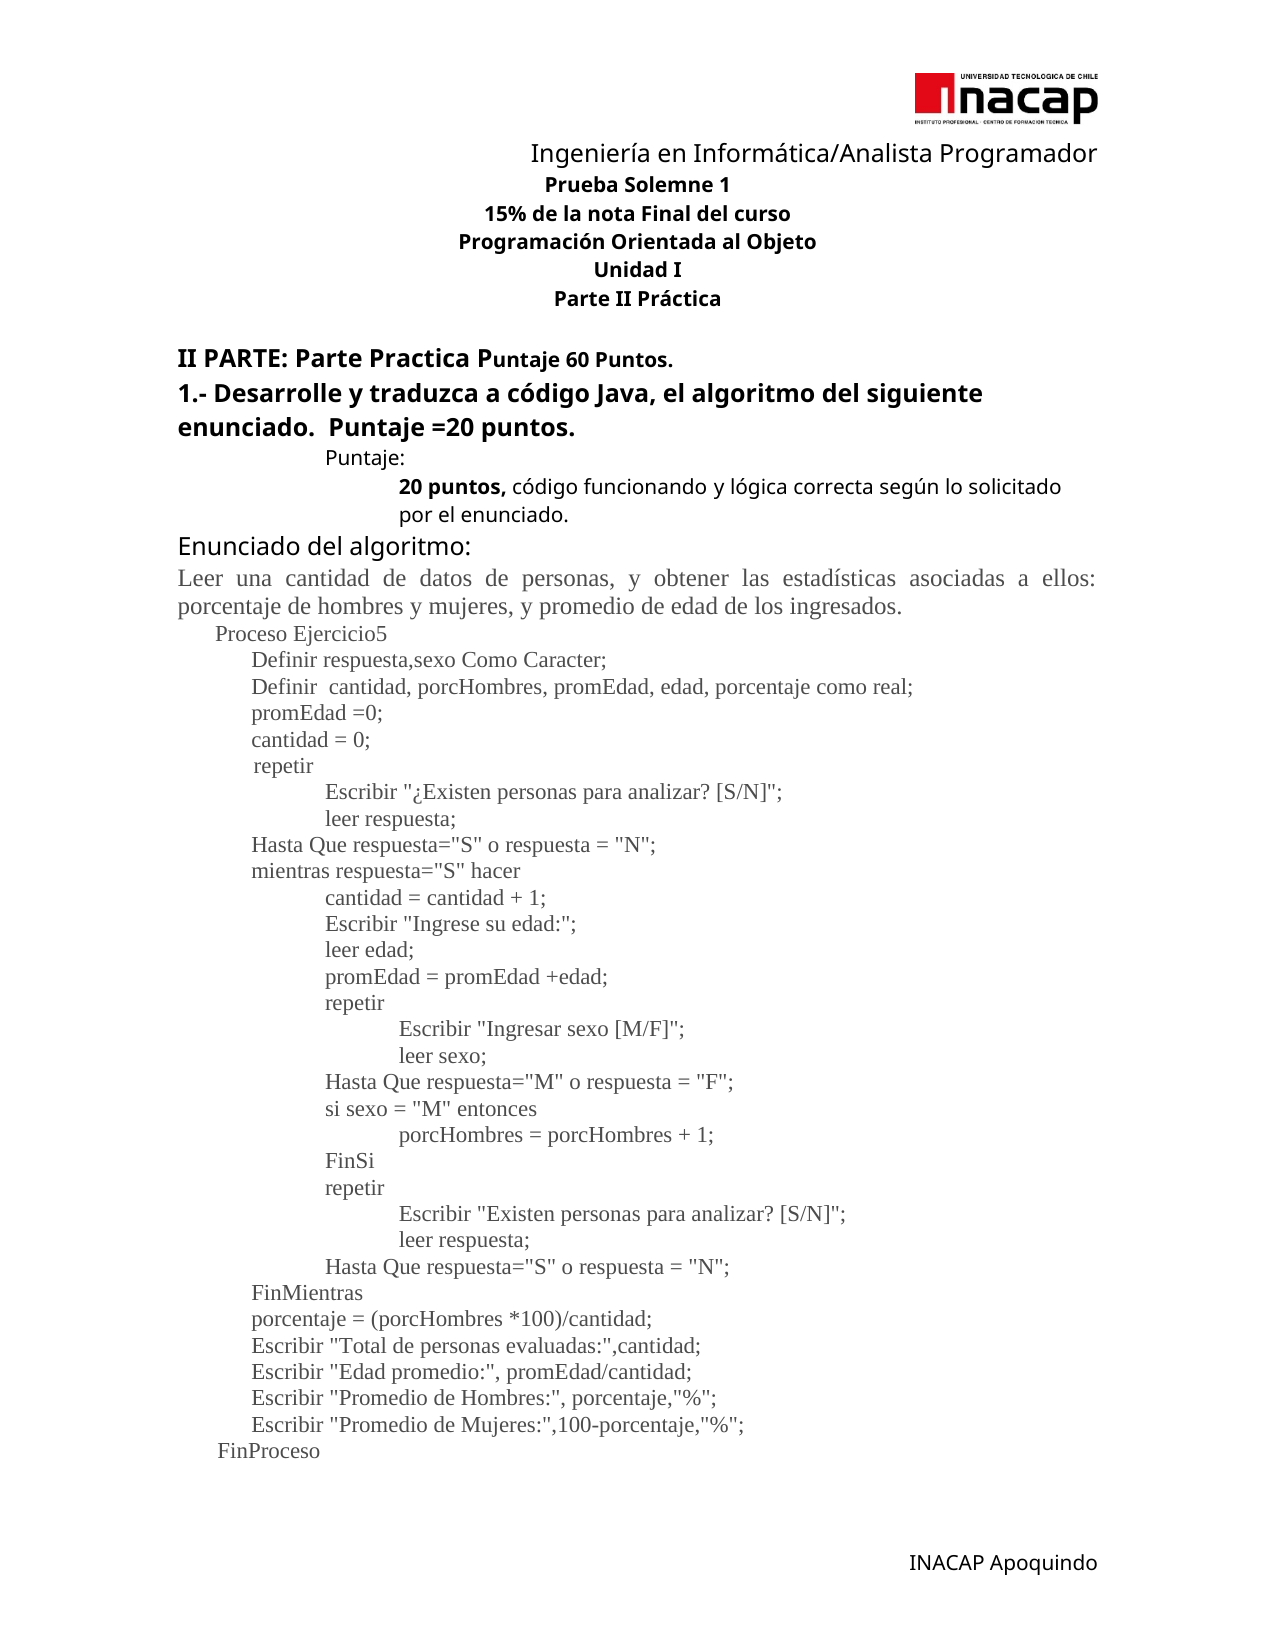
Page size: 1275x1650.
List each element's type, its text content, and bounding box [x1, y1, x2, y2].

text repetir [325, 1174, 1098, 1200]
text Escribir "Edad promedio:", promEdad/cantidad; [251, 1358, 1098, 1384]
text repetir [213, 752, 1098, 778]
text 20 puntos, código funcionando y lógica correcta según lo solicitado por el enunciado. [398, 472, 1098, 529]
text repetir [325, 989, 1098, 1016]
text Hasta Que respuesta="S" o respuesta = "N"; [325, 1253, 1098, 1279]
text 1.- Desarrolle y traduzca a código Java, el algoritmo del siguiente enunciado. Puntaje =20 puntos. [177, 375, 1098, 443]
text Escribir "Ingresar sexo [M/F]"; [398, 1016, 1098, 1042]
text leer respuesta; [398, 1226, 1098, 1253]
text Puntaje: [325, 443, 1098, 472]
text FinSi [325, 1147, 1098, 1174]
text promEdad = promEdad +edad; [325, 963, 1098, 989]
text Escribir "Total de personas evaluadas:",cantidad; [251, 1332, 1098, 1358]
text Escribir "¿Existen personas para analizar? [S/N]"; [325, 778, 1098, 805]
text FinProceso [177, 1437, 1098, 1463]
text Enunciado del algoritmo: [177, 529, 1098, 563]
text promEdad =0; [251, 699, 1098, 726]
text Escribir "Promedio de Hombres:", porcentaje,"%"; [251, 1384, 1098, 1411]
text leer edad; [325, 936, 1098, 963]
text Proceso Ejercicio5 [215, 620, 1098, 647]
text cantidad = 0; [251, 726, 1098, 752]
text Escribir "Promedio de Mujeres:",100-porcentaje,"%"; [251, 1411, 1098, 1437]
text Leer una cantidad de datos de personas, y obtener las estadísticas asociadas a ellos: porcentaje de hombres y mujeres, y promedio de edad de los ingresados. [177, 563, 1098, 620]
text FinMientras [251, 1279, 1098, 1305]
text leer respuesta; [325, 805, 1098, 831]
text cantidad = cantidad + 1; [325, 884, 1098, 910]
text porcHombres = porcHombres + 1; [398, 1121, 1098, 1147]
text Escribir "Ingrese su edad:"; [325, 910, 1098, 936]
text Escribir "Existen personas para analizar? [S/N]"; [398, 1200, 1098, 1226]
text Hasta Que respuesta="M" o respuesta = "F"; [325, 1068, 1098, 1094]
text mientras respuesta="S" hacer [251, 857, 1098, 884]
text Definir cantidad, porcHombres, promEdad, edad, porcentaje como real; [251, 673, 1098, 699]
picture [915, 73, 1098, 125]
text Hasta Que respuesta="S" o respuesta = "N"; [251, 831, 1098, 857]
text si sexo = "M" entonces [325, 1094, 1098, 1121]
text porcentaje = (porcHombres *100)/cantidad; [251, 1305, 1098, 1332]
text II PARTE: Parte Practica Puntaje 60 Puntos. [177, 341, 1098, 375]
text Definir respuesta,sexo Como Caracter; [251, 647, 1098, 673]
text leer sexo; [398, 1042, 1098, 1068]
